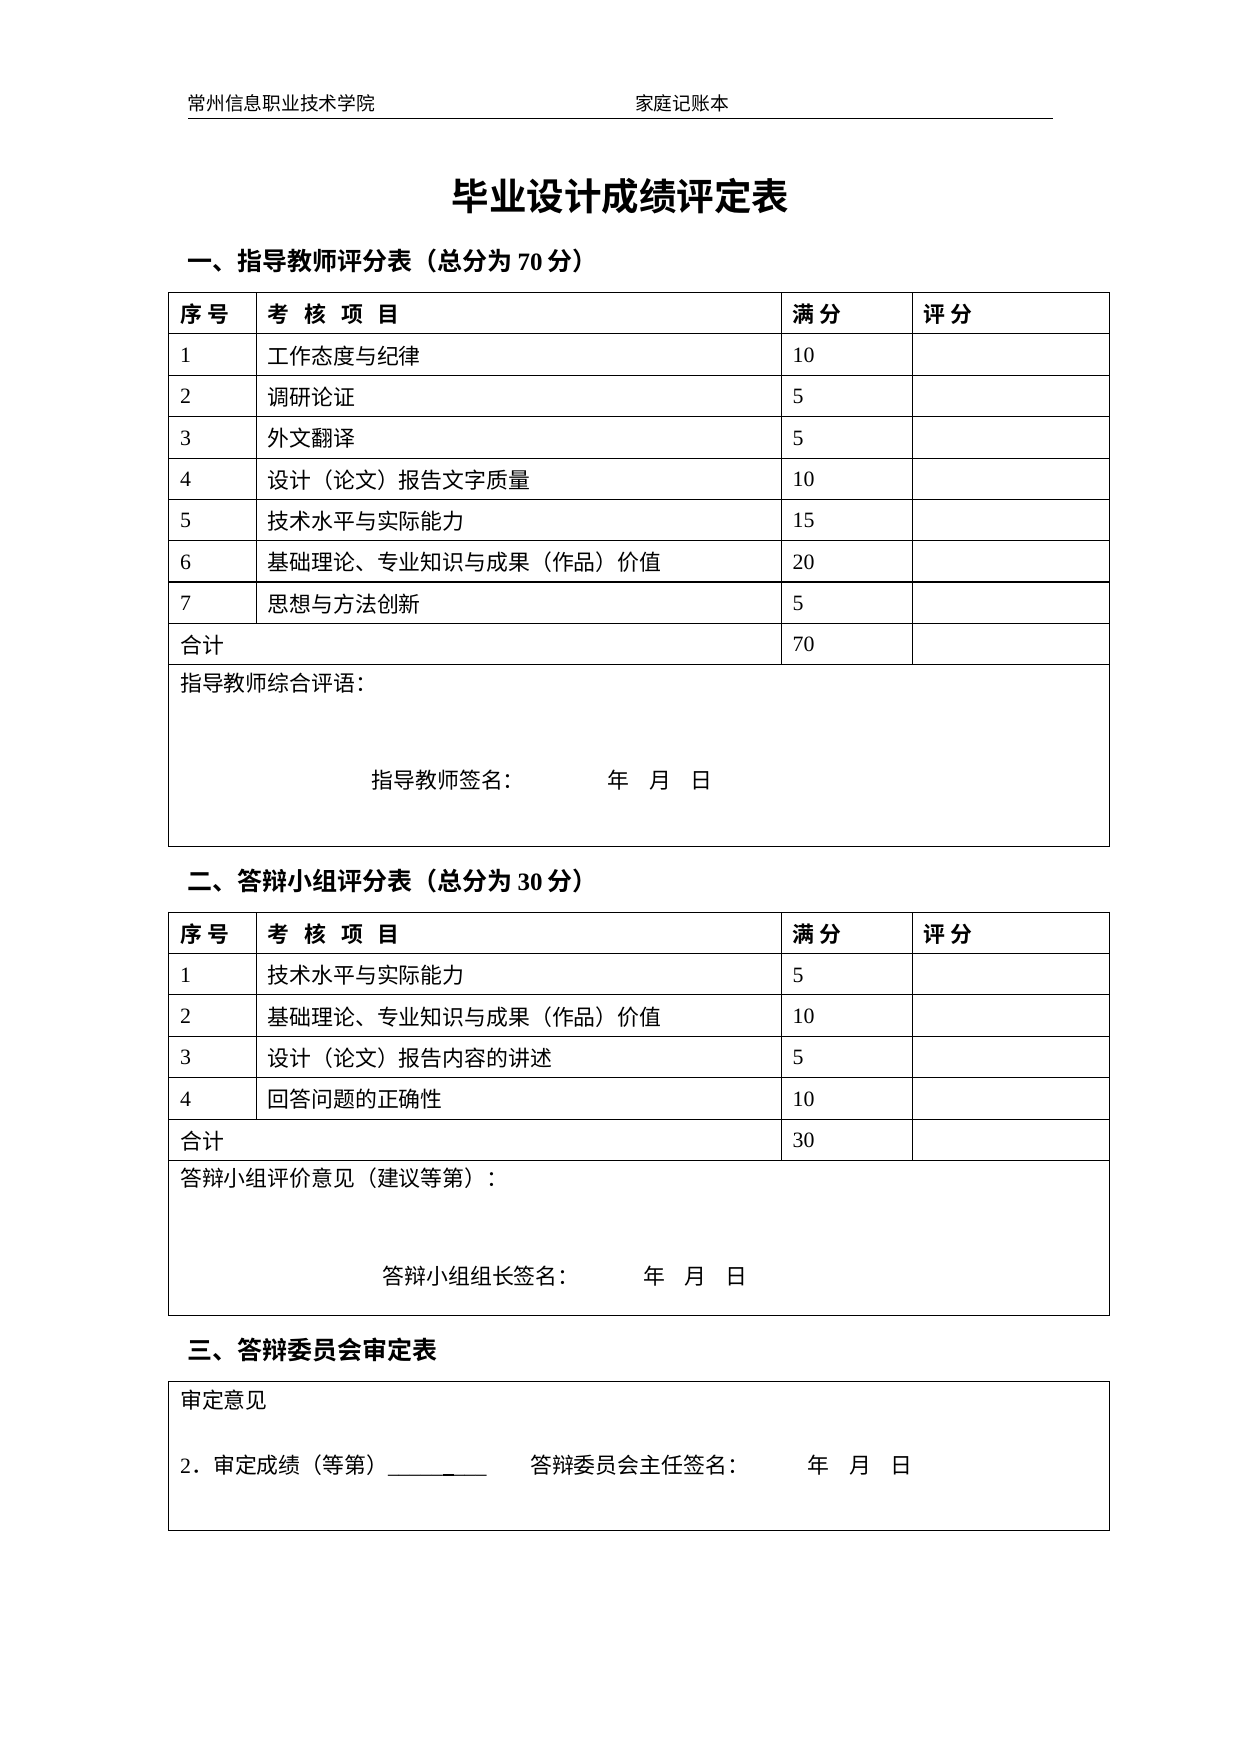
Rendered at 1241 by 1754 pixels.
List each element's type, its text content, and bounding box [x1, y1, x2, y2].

table_cell 10 [782, 459, 912, 499]
text 三、答辩委员会审定表 [187, 1316, 1053, 1381]
table_cell [913, 500, 1109, 540]
text 二、答辩小组评分表（总分为30分） [187, 847, 1053, 912]
table_cell 外文翻译 [257, 417, 781, 457]
table_cell [913, 954, 1109, 994]
table_cell [913, 334, 1109, 375]
text 一、指导教师评分表（总分为70分） [187, 227, 1053, 292]
table_cell 7 [169, 583, 256, 623]
table_cell 回答问题的正确性 [257, 1078, 781, 1118]
table_cell 5 [169, 500, 256, 540]
table_cell 15 [782, 500, 912, 540]
table_cell 技术水平与实际能力 [257, 500, 781, 540]
table_cell 调研论证 [257, 376, 781, 416]
table_cell 指导教师综合评语： 指导教师签名： 年 月 日 [169, 665, 1109, 846]
table_cell [913, 1037, 1109, 1077]
table_cell 技术水平与实际能力 [257, 954, 781, 994]
text 毕业设计成绩评定表 [187, 162, 1053, 227]
table_cell [913, 624, 1109, 664]
table_cell 5 [782, 376, 912, 416]
table_cell 基础理论、专业知识与成果（作品）价值 [257, 995, 781, 1036]
table_cell 2 [169, 376, 256, 416]
table_header 序 号 [169, 913, 256, 953]
table_cell 20 [782, 541, 912, 581]
table_cell [913, 459, 1109, 499]
table_cell 30 [782, 1120, 912, 1160]
table_header 评 分 [913, 293, 1109, 333]
table_cell 70 [782, 624, 912, 664]
table_cell 工作态度与纪律 [257, 334, 781, 375]
table_header 考 核 项 目 [257, 913, 781, 953]
table_header 审定意见 2．审定成绩（等第）_____ ___ 答辩委员会主任签名： 年 月 日 [169, 1382, 1109, 1529]
table_cell 2 [169, 995, 256, 1036]
table_cell [913, 583, 1109, 623]
table_cell 10 [782, 334, 912, 375]
table_cell 合计 [169, 1120, 781, 1160]
table_cell 10 [782, 1078, 912, 1118]
table_cell 4 [169, 459, 256, 499]
table_cell 3 [169, 417, 256, 457]
table_cell [913, 417, 1109, 457]
table_header 评 分 [913, 913, 1109, 953]
table_cell 5 [782, 954, 912, 994]
table_cell [913, 541, 1109, 581]
table_header 满 分 [782, 293, 912, 333]
table_cell 6 [169, 541, 256, 581]
table_cell [913, 376, 1109, 416]
table_cell 合计 [169, 624, 781, 664]
table_cell 思想与方法创新 [257, 583, 781, 623]
table_cell 3 [169, 1037, 256, 1077]
table_cell 10 [782, 995, 912, 1036]
table_cell 5 [782, 583, 912, 623]
table_header 序 号 [169, 293, 256, 333]
table_cell 1 [169, 334, 256, 375]
table_cell [913, 1078, 1109, 1118]
table_cell 5 [782, 1037, 912, 1077]
table_cell 1 [169, 954, 256, 994]
table_cell 5 [782, 417, 912, 457]
table_cell 设计（论文）报告文字质量 [257, 459, 781, 499]
table_cell 4 [169, 1078, 256, 1118]
table_cell [913, 995, 1109, 1036]
table_header 考 核 项 目 [257, 293, 781, 333]
table_header 满 分 [782, 913, 912, 953]
table_cell [913, 1120, 1109, 1160]
table_cell 设计（论文）报告内容的讲述 [257, 1037, 781, 1077]
table_cell 答辩小组评价意见（建议等第）： 答辩小组组长签名： 年 月 日 [169, 1161, 1109, 1315]
table_cell 基础理论、专业知识与成果（作品）价值 [257, 541, 781, 581]
